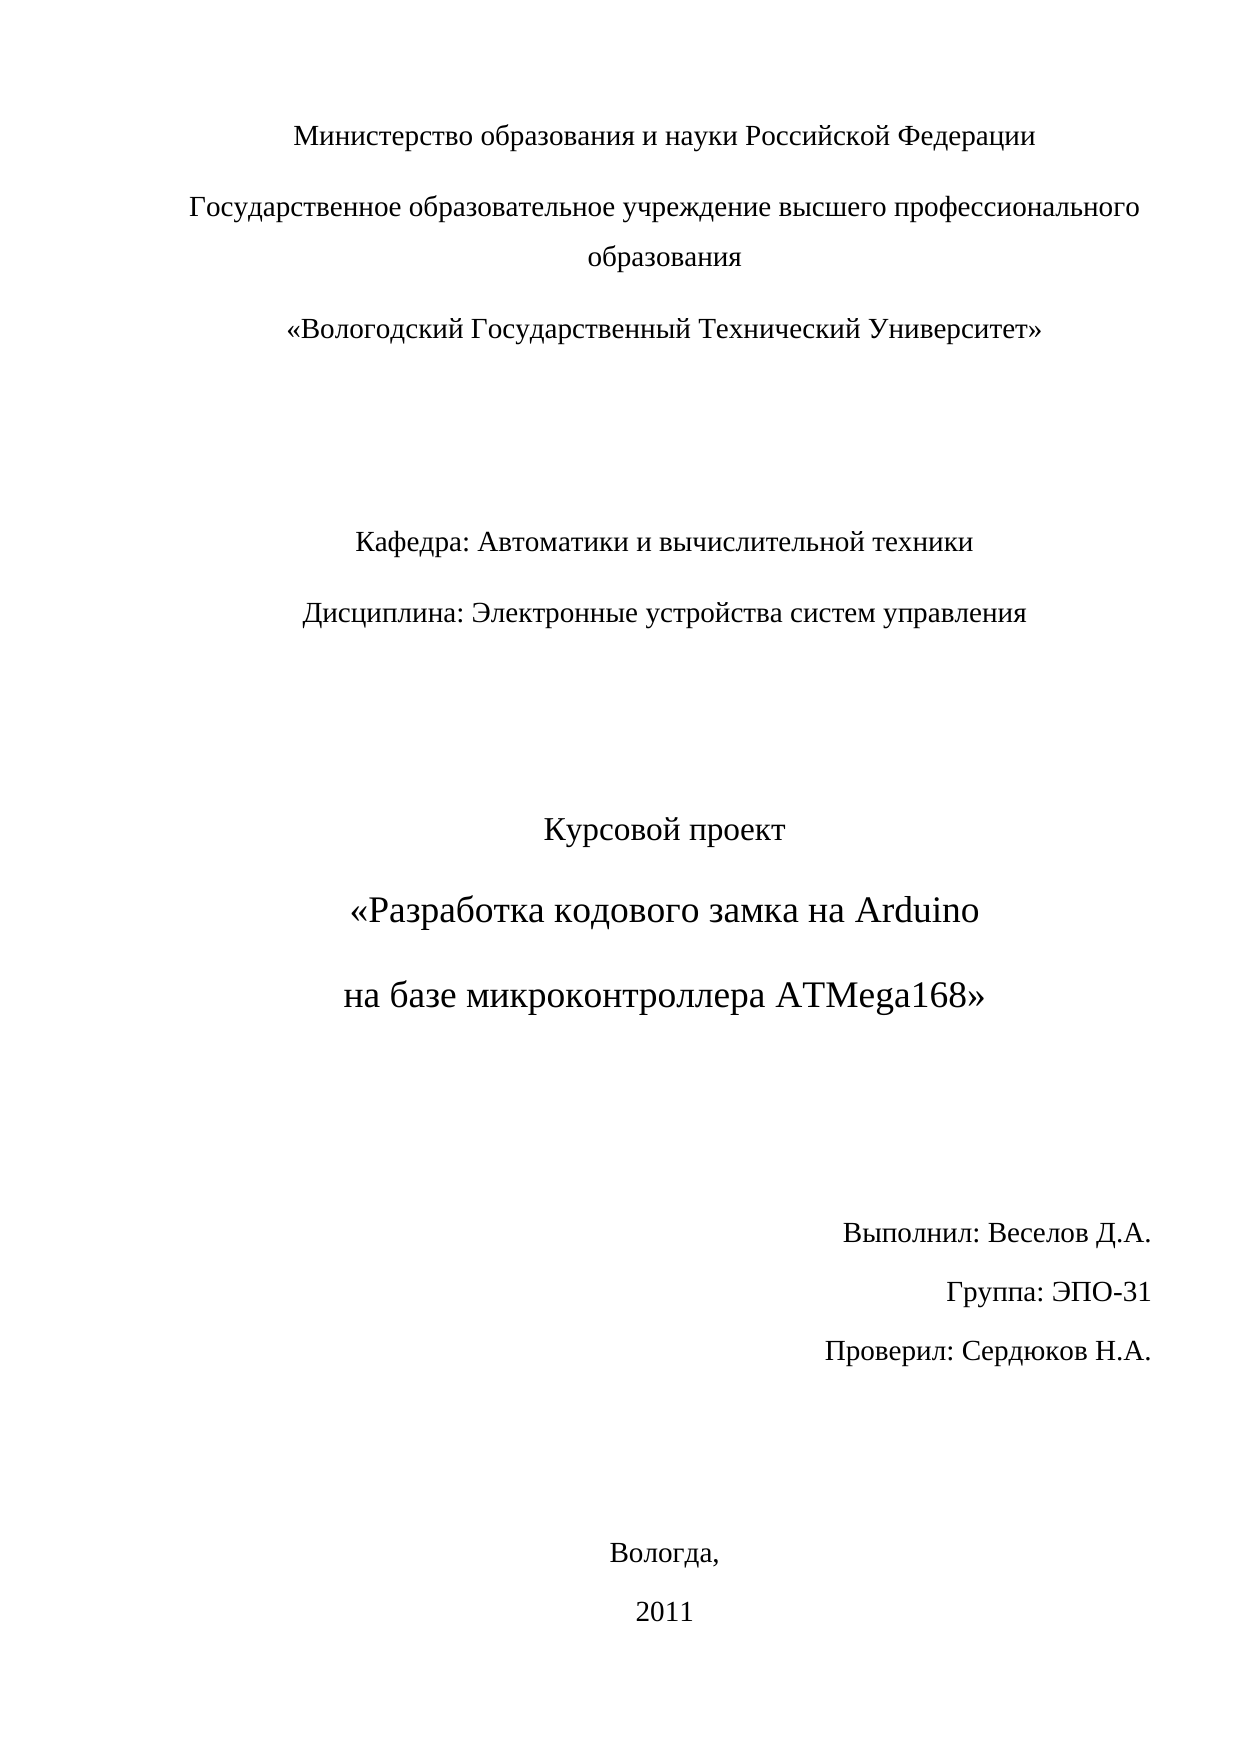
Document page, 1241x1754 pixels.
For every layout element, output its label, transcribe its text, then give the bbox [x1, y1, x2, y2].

text «Разработка кодового замка на Arduino [177, 887, 1152, 930]
text Вологда, [177, 1535, 1152, 1569]
text Выполнил: Веселов Д.А. [177, 1215, 1152, 1248]
text Министерство образования и науки Российской Федерации [177, 118, 1152, 152]
text Дисциплина: Электронные устройства систем управления [177, 595, 1152, 629]
text Курсовой проект [177, 809, 1152, 847]
text «Вологодский Государственный Технический Университет» [177, 311, 1152, 344]
text Государственное образовательное учреждение высшего профессионального образования [177, 189, 1152, 273]
text 2011 [177, 1594, 1152, 1628]
text Проверил: Сердюков Н.А. [177, 1333, 1152, 1367]
text Группа: ЭПО-31 [177, 1274, 1152, 1308]
text Кафедра: Автоматики и вычислительной техники [177, 524, 1152, 558]
text на базе микроконтроллера ATMega168» [177, 973, 1152, 1016]
